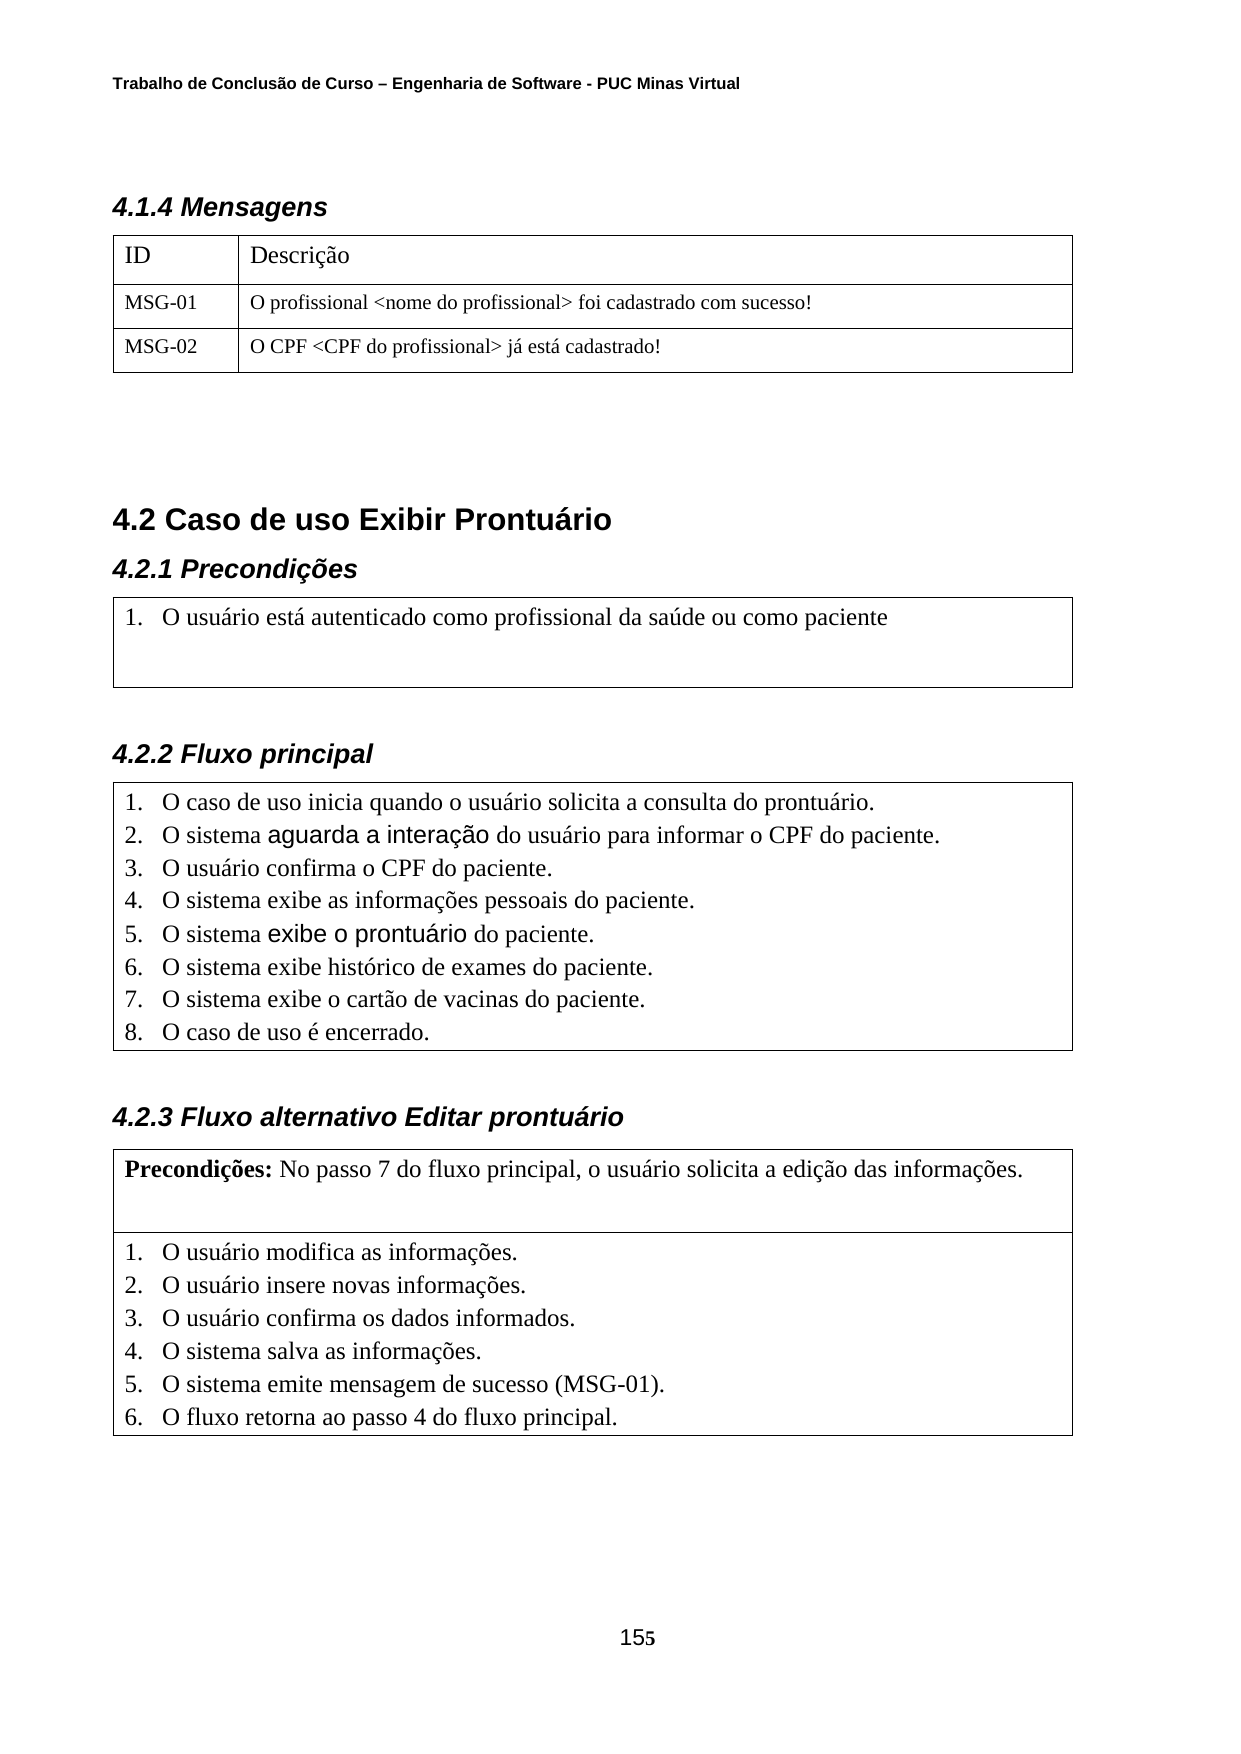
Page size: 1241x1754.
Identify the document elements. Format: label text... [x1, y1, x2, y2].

table_cell O profissional <nome do profissional> foi cadastrado com sucesso! [239, 285, 1072, 328]
table_header Precondições: No passo 7 do fluxo principal, o usuário solicita a edição das informações. [114, 1150, 1072, 1232]
table_header O caso de uso inicia quando o usuário solicita a consulta do prontuário. O sistema aguarda a interação do usuário para informar o CPF do paciente. O usuário confirma o CPF do paciente. O sistema exibe as informações pessoais do paciente. O sistema exibe o prontuário do paciente. O sistema exibe histórico de exames do paciente. O sistema exibe o cartão de vacinas do paciente. O caso de uso é encerrado. [114, 783, 1072, 1050]
table_cell O usuário modifica as informações. O usuário insere novas informações. O usuário confirma os dados informados. O sistema salva as informações. O sistema emite mensagem de sucesso (MSG-01). O fluxo retorna ao passo 4 do fluxo principal. [114, 1233, 1072, 1434]
subtitle 4.1.4 Mensagens [112, 191, 1162, 223]
table_header ID [114, 236, 238, 284]
table_cell MSG-02 [114, 329, 238, 372]
table_cell O CPF <CPF do profissional> já está cadastrado! [239, 329, 1072, 372]
subtitle 4.2 Caso de uso Exibir Prontuário [112, 501, 1162, 536]
table_cell MSG-01 [114, 285, 238, 328]
subtitle 4.2.3 Fluxo alternativo Editar prontuário [112, 1101, 1162, 1132]
subtitle 4.2.2 Fluxo principal [112, 738, 1162, 769]
subtitle 4.2.1 Precondições [112, 553, 1162, 584]
table_header Descrição [239, 236, 1072, 284]
table_header O usuário está autenticado como profissional da saúde ou como paciente [114, 598, 1072, 687]
